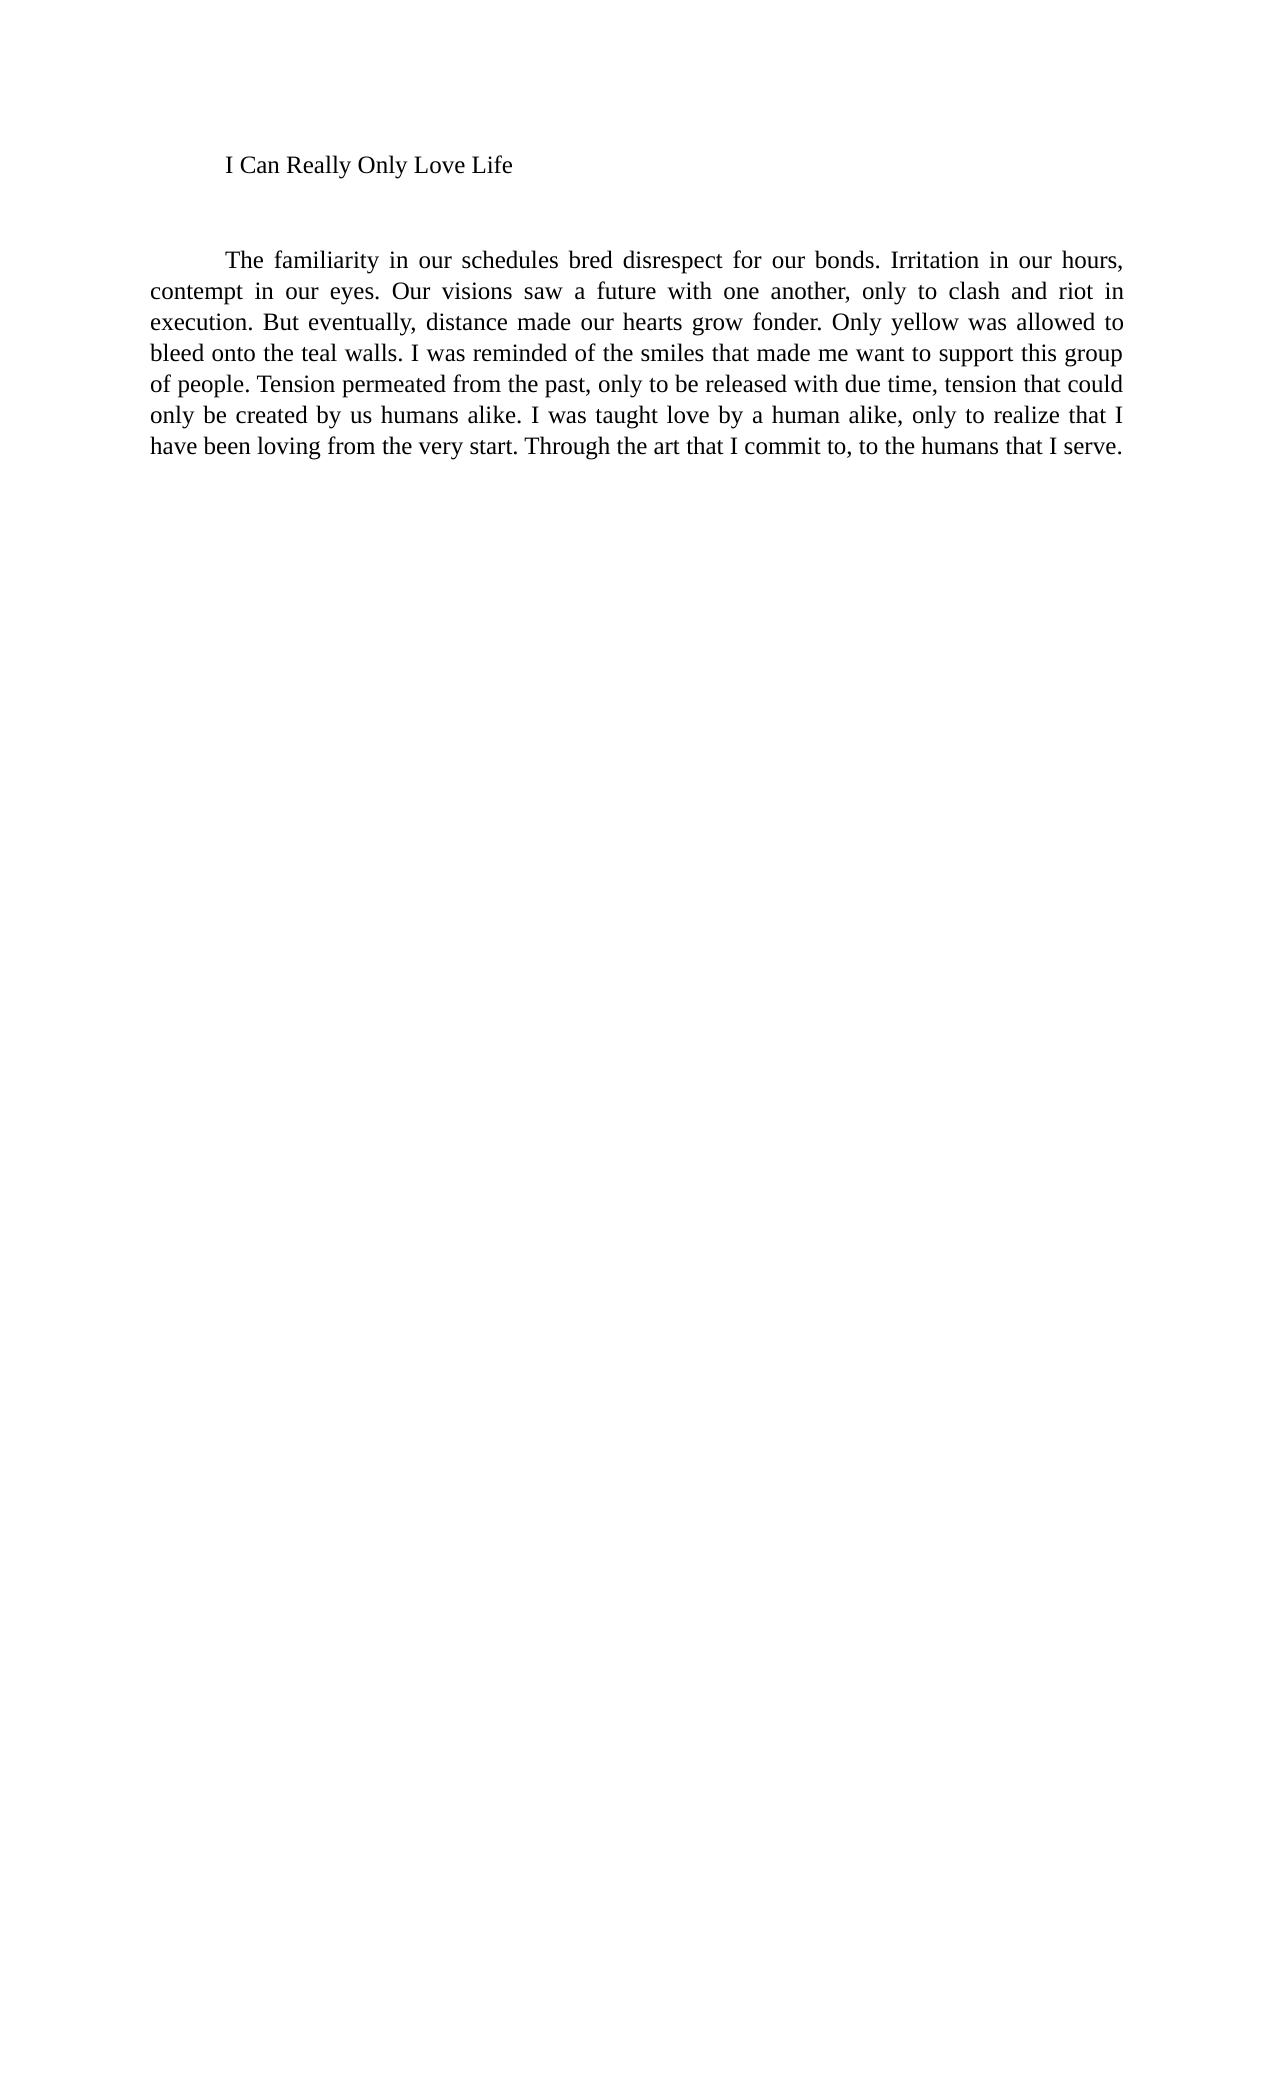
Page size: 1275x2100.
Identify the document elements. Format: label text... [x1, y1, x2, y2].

text I Can Really Only Love Life [150, 150, 1125, 179]
text The familiarity in our schedules bred disrespect for our bonds. Irritation in our hours, contempt in our eyes. Our visions saw a future with one another, only to clash and riot in execution. But eventually, distance made our hearts grow fonder. Only yellow was allowed to bleed onto the teal walls. I was reminded of the smiles that made me want to support this group of people. Tension permeated from the past, only to be released with due time, tension that could only be created by us humans alike. I was taught love by a human alike, only to realize that I have been loving from the very start. Through the art that I commit to, to the humans that I serve. [150, 245, 1125, 460]
